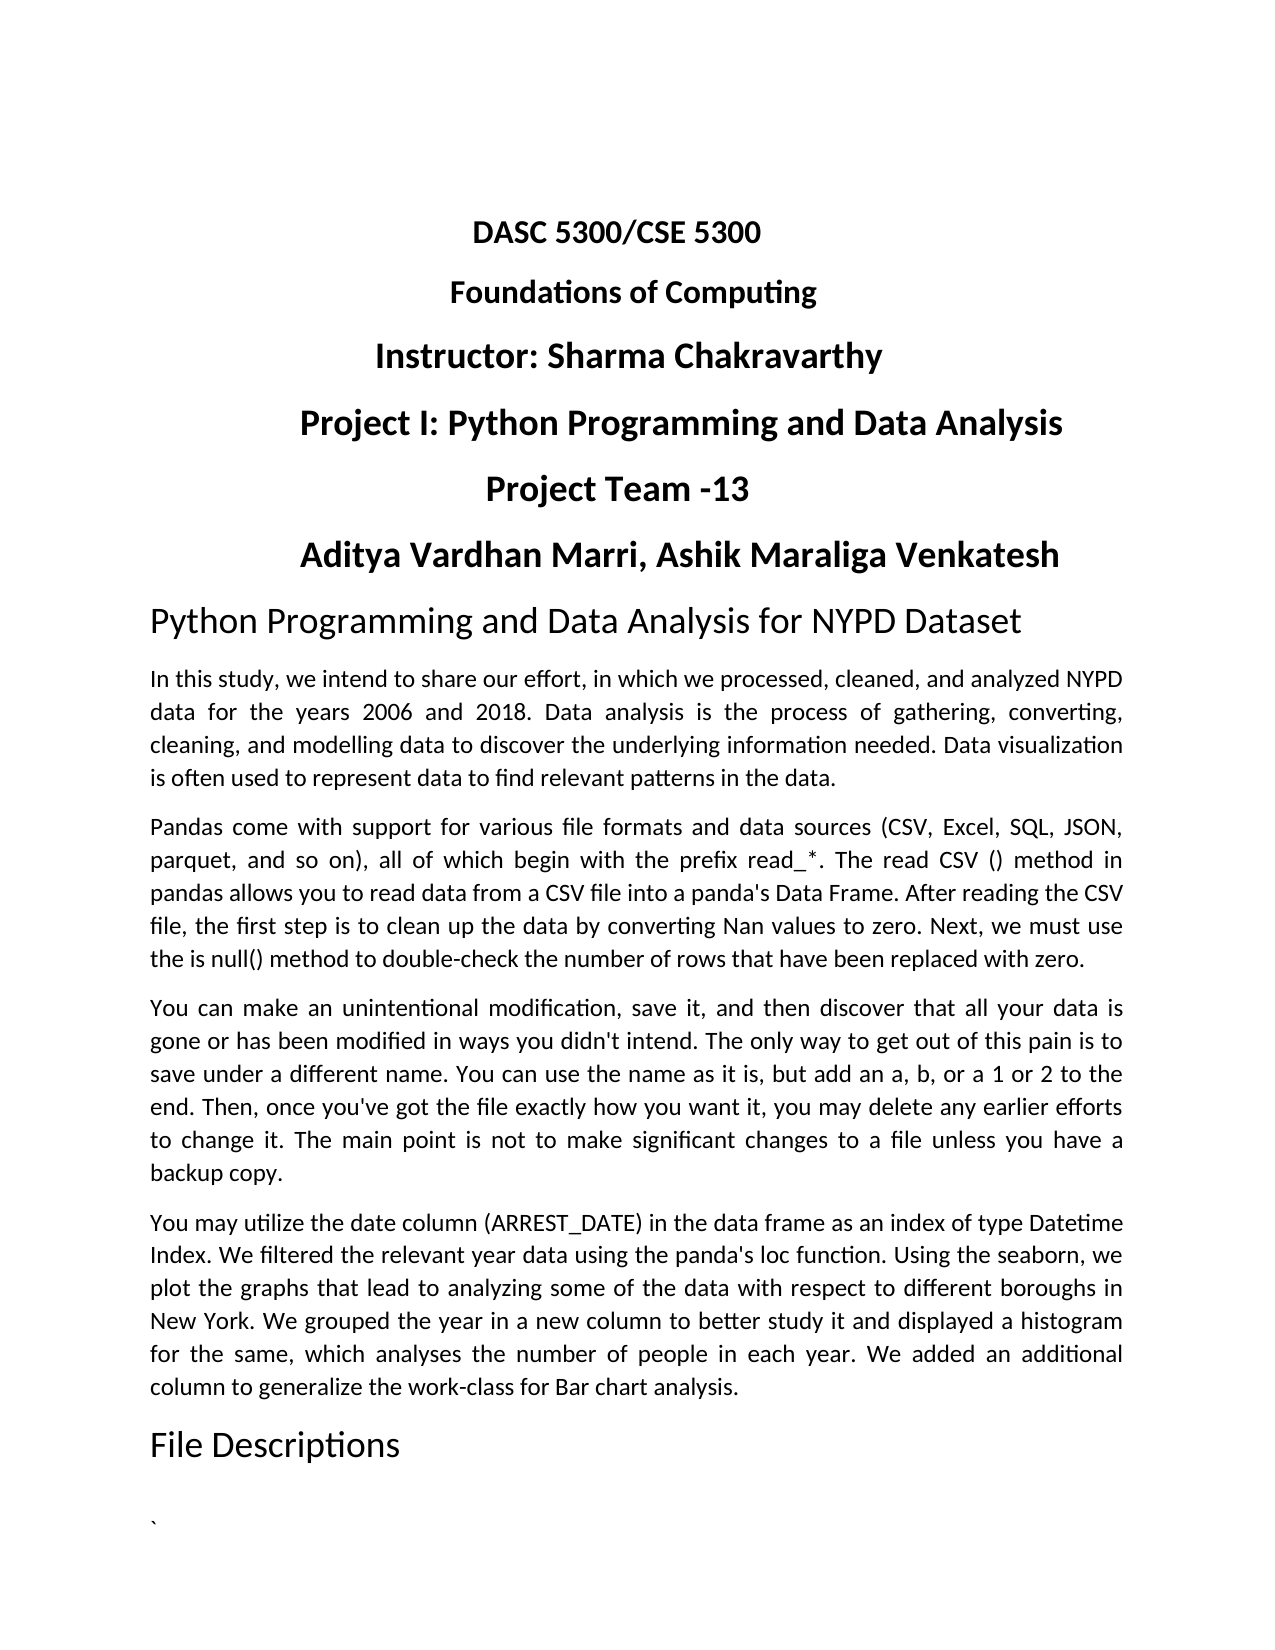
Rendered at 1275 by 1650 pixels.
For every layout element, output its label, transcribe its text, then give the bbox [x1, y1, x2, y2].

text In this study, we intend to share our effort, in which we processed, cleaned, and analyzed NYPD data for the years 2006 and 2018. Data analysis is the process of gathering, converting, cleaning, and modelling data to discover the underlying information needed. Data visualization is often used to represent data to find relevant patterns in the data. [150, 663, 1125, 792]
text Python Programming and Data Analysis for NYPD Dataset [150, 597, 1125, 643]
text You can make an unintentional modification, save it, and then discover that all your data is gone or has been modified in ways you didn't intend. The only way to get out of this pain is to save under a different name. You can use the name as it is, but add an a, b, or a 1 or 2 to the end. Then, once you've got the file exactly how you want it, you may delete any earlier efforts to change it. The main point is not to make significant changes to a file unless you have a backup copy. [150, 993, 1125, 1188]
text You may utilize the date column (ARREST_DATE) in the data frame as an index of type Datetime Index. We filtered the relevant year data using the panda's loc function. Using the seaborn, we plot the graphs that lead to analyzing some of the data with respect to different boroughs in New York. We grouped the year in a new column to better study it and displayed a histogram for the same, which analyses the number of people in each year. We added an additional column to generalize the work-class for Bar chart analysis. [150, 1207, 1125, 1402]
text Project Team -13 [300, 464, 1125, 510]
text Project I: Python Programming and Data Analysis [300, 398, 1125, 444]
text Aditya Vardhan Marri, Ashik Maraliga Venkatesh [300, 531, 1125, 577]
text Pandas come with support for various file formats and data sources (CSV, Excel, SQL, JSON, parquet, and so on), all of which begin with the prefix read_*. The read CSV () method in pandas allows you to read data from a CSV file into a panda's Data Frame. After reading the CSV file, the first step is to clean up the data by converting Nan values to zero. Next, we must use the is null() method to double-check the number of rows that have been replaced with zero. [150, 811, 1125, 973]
text Instructor: Sharma Chakravarthy [375, 332, 1125, 378]
text DASC 5300/CSE 5300 [450, 211, 1125, 251]
text Foundations of Computing [450, 271, 1125, 312]
text File Descriptions [150, 1421, 1125, 1467]
